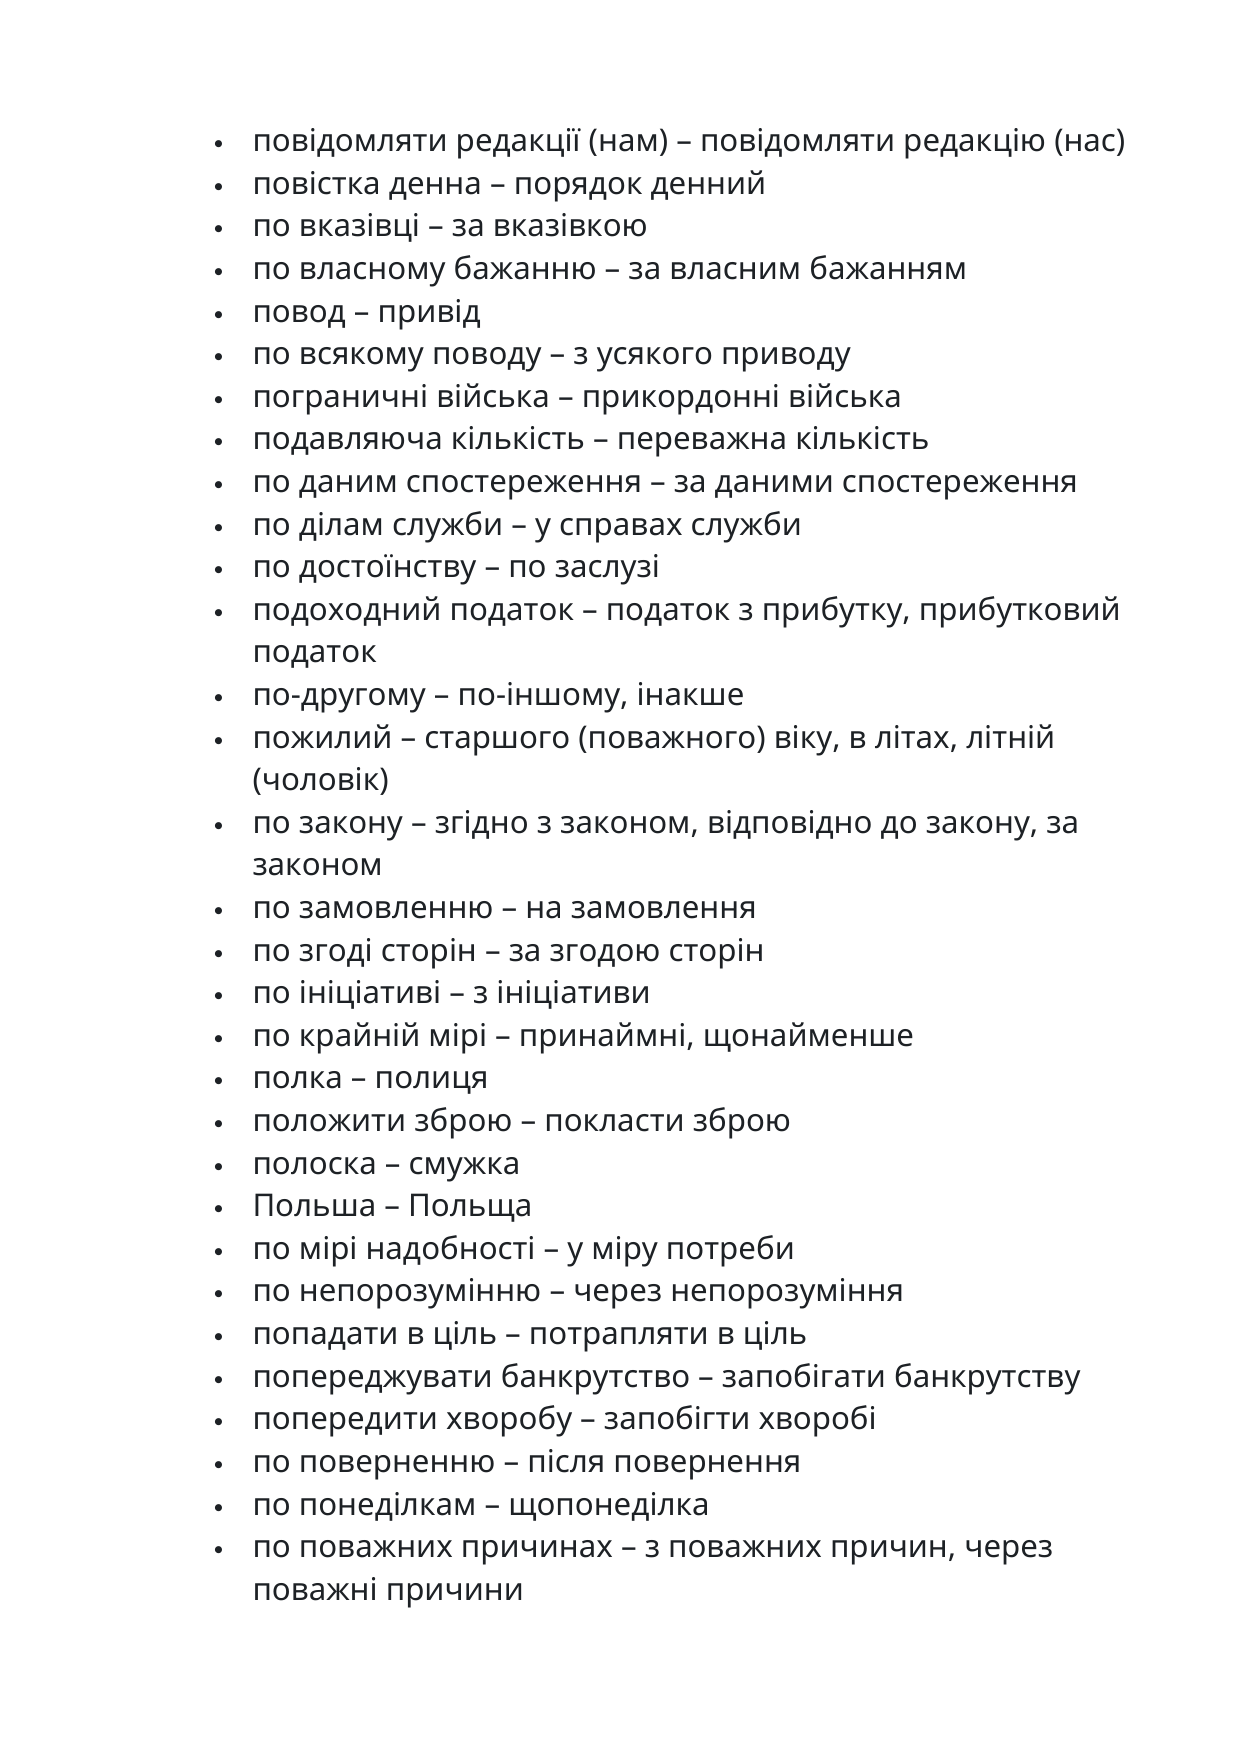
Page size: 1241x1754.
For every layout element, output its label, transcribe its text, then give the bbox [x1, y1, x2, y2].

list пожилий – старшого (поважного) віку, в літах, літній (чоловік) [215, 714, 1152, 800]
list по закону – згідно з законом, відповідно до закону, за законом [215, 800, 1152, 885]
list по даним спостереження – за даними спостереження [215, 459, 1152, 502]
list по мірі надобності – у міру потреби [215, 1226, 1152, 1268]
list по непорозумінню – через непорозуміння [215, 1268, 1152, 1311]
list по згоді сторін – за згодою сторін [215, 928, 1152, 970]
list положити зброю – покласти зброю [215, 1098, 1152, 1141]
list пограничні війська – прикордонні війська [215, 374, 1152, 416]
list по вказівці – за вказівкою [215, 203, 1152, 246]
list повістка денна – порядок денний [215, 161, 1152, 203]
list повідомляти редакції (нам) – повідомляти редакцію (нас) [215, 118, 1152, 161]
list по поважних причинах – з поважних причин, через поважні причини [215, 1524, 1152, 1609]
list попередити хворобу – запобігти хворобі [215, 1396, 1152, 1439]
list по всякому поводу – з усякого приводу [215, 331, 1152, 374]
list повод – привід [215, 288, 1152, 331]
list подавляюча кількість – переважна кількість [215, 416, 1152, 459]
list подоходний податок – податок з прибутку, прибутковий податок [215, 587, 1152, 672]
list по-другому – по-іншому, інакше [215, 672, 1152, 714]
list по понеділкам – щопонеділка [215, 1481, 1152, 1524]
list по поверненню – після повернення [215, 1439, 1152, 1481]
list по ділам служби – у справах служби [215, 502, 1152, 544]
list Польша – Польща [215, 1183, 1152, 1226]
list по ініціативі – з ініціативи [215, 970, 1152, 1013]
list по власному бажанню – за власним бажанням [215, 246, 1152, 288]
list попереджувати банкрутство – запобігати банкрутству [215, 1354, 1152, 1396]
list попадати в ціль – потрапляти в ціль [215, 1311, 1152, 1354]
list полка – полиця [215, 1055, 1152, 1098]
list полоска – смужка [215, 1141, 1152, 1183]
list по крайній мірі – принаймні, щонайменше [215, 1013, 1152, 1055]
list по замовленню – на замовлення [215, 885, 1152, 928]
list по достоїнству – по заслузі [215, 544, 1152, 587]
